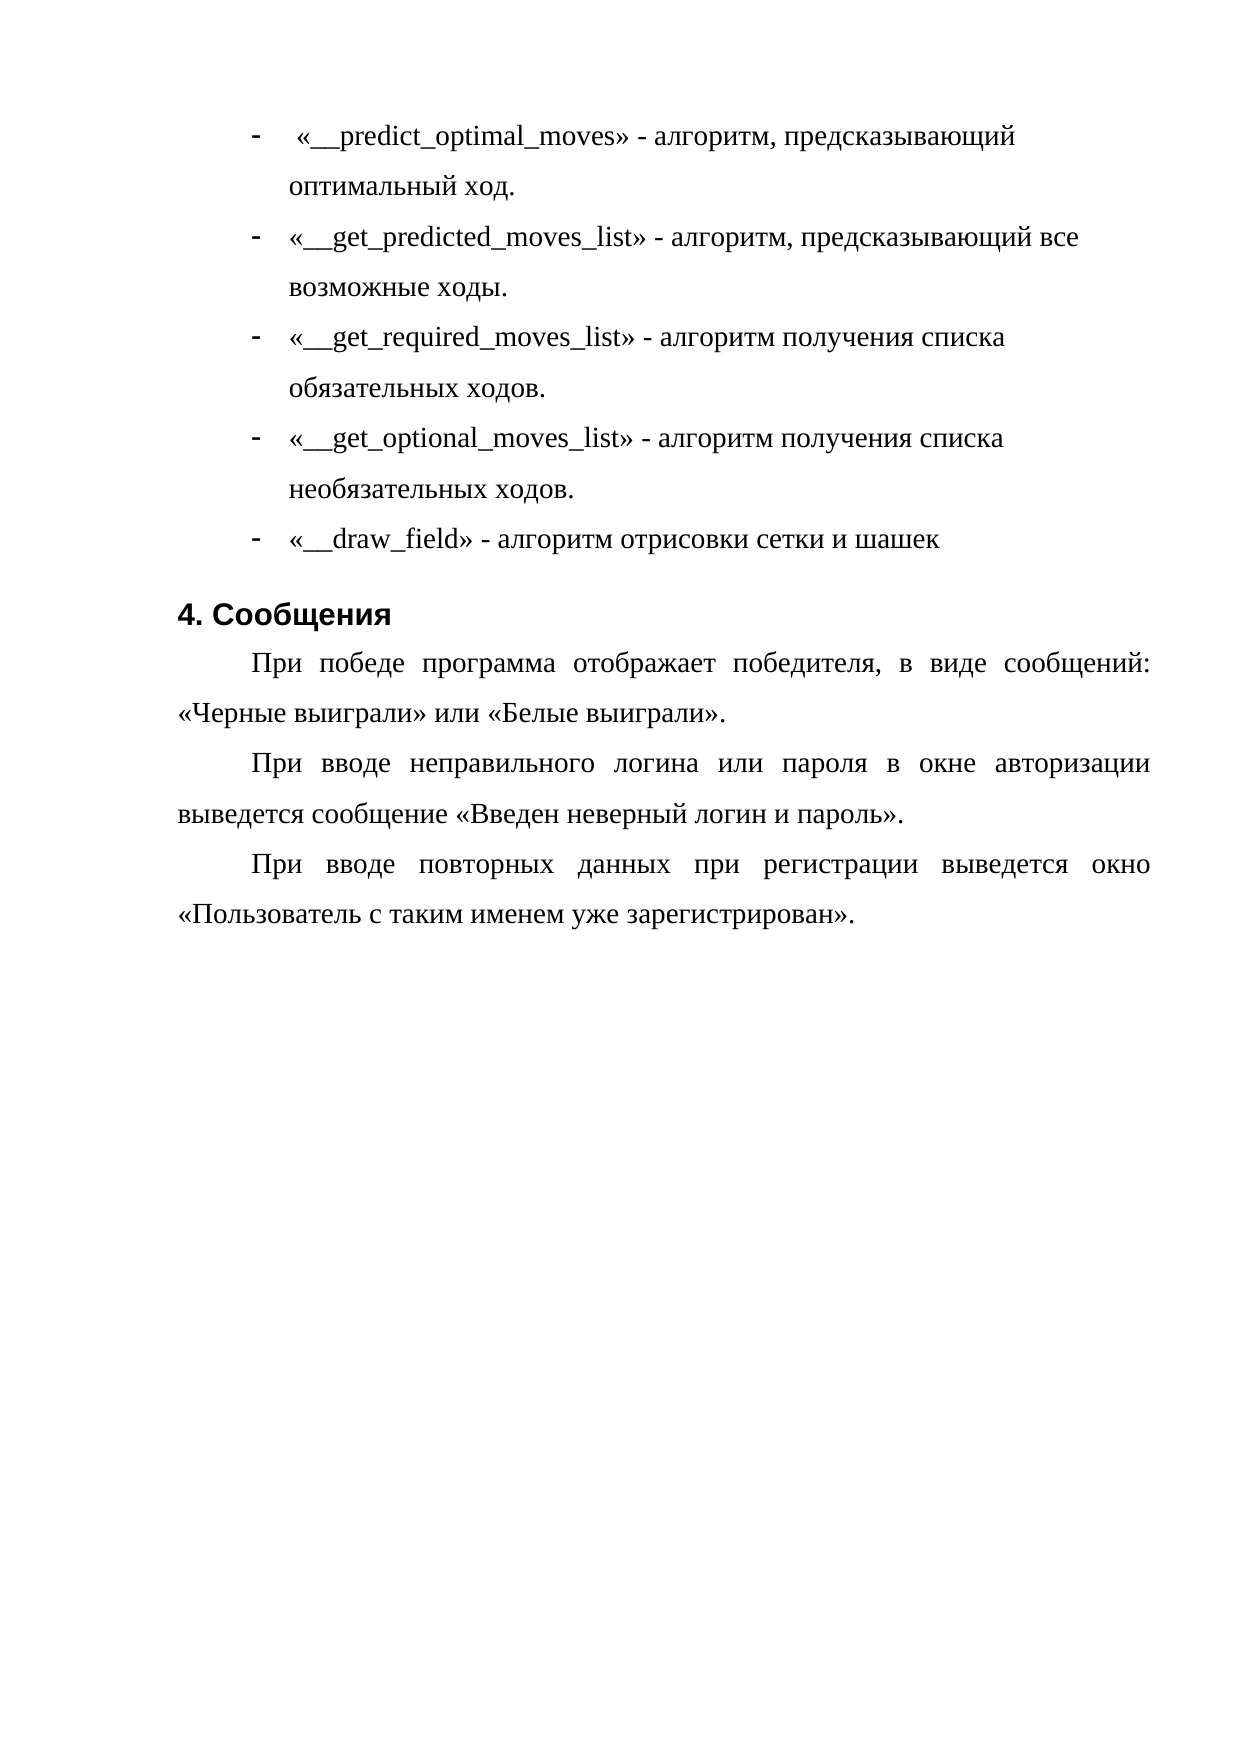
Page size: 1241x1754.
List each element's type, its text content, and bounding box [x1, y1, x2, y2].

text При победе программа отображает победителя, в виде сообщений: «Черные выиграли» или «Белые выиграли». [177, 645, 1152, 729]
text При вводе неправильного логина или пароля в окне авторизации выведется сообщение «Введен неверный логин и пароль». [177, 746, 1152, 829]
text 4. Сообщения [177, 596, 1152, 632]
text При вводе повторных данных при регистрации выведется окно «Пользователь с таким именем уже зарегистрирован». [177, 846, 1152, 930]
list «__draw_field» - алгоритм отрисовки сетки и шашек [251, 521, 1152, 555]
list «__get_optional_moves_list» - алгоритм получения списка необязательных ходов. [251, 420, 1152, 504]
list «__predict_optimal_moves» - алгоритм, предсказывающий оптимальный ход. [251, 118, 1152, 202]
list «__get_predicted_moves_list» - алгоритм, предсказывающий все возможные ходы. [251, 219, 1152, 303]
list «__get_required_moves_list» - алгоритм получения списка обязательных ходов. [251, 319, 1152, 403]
